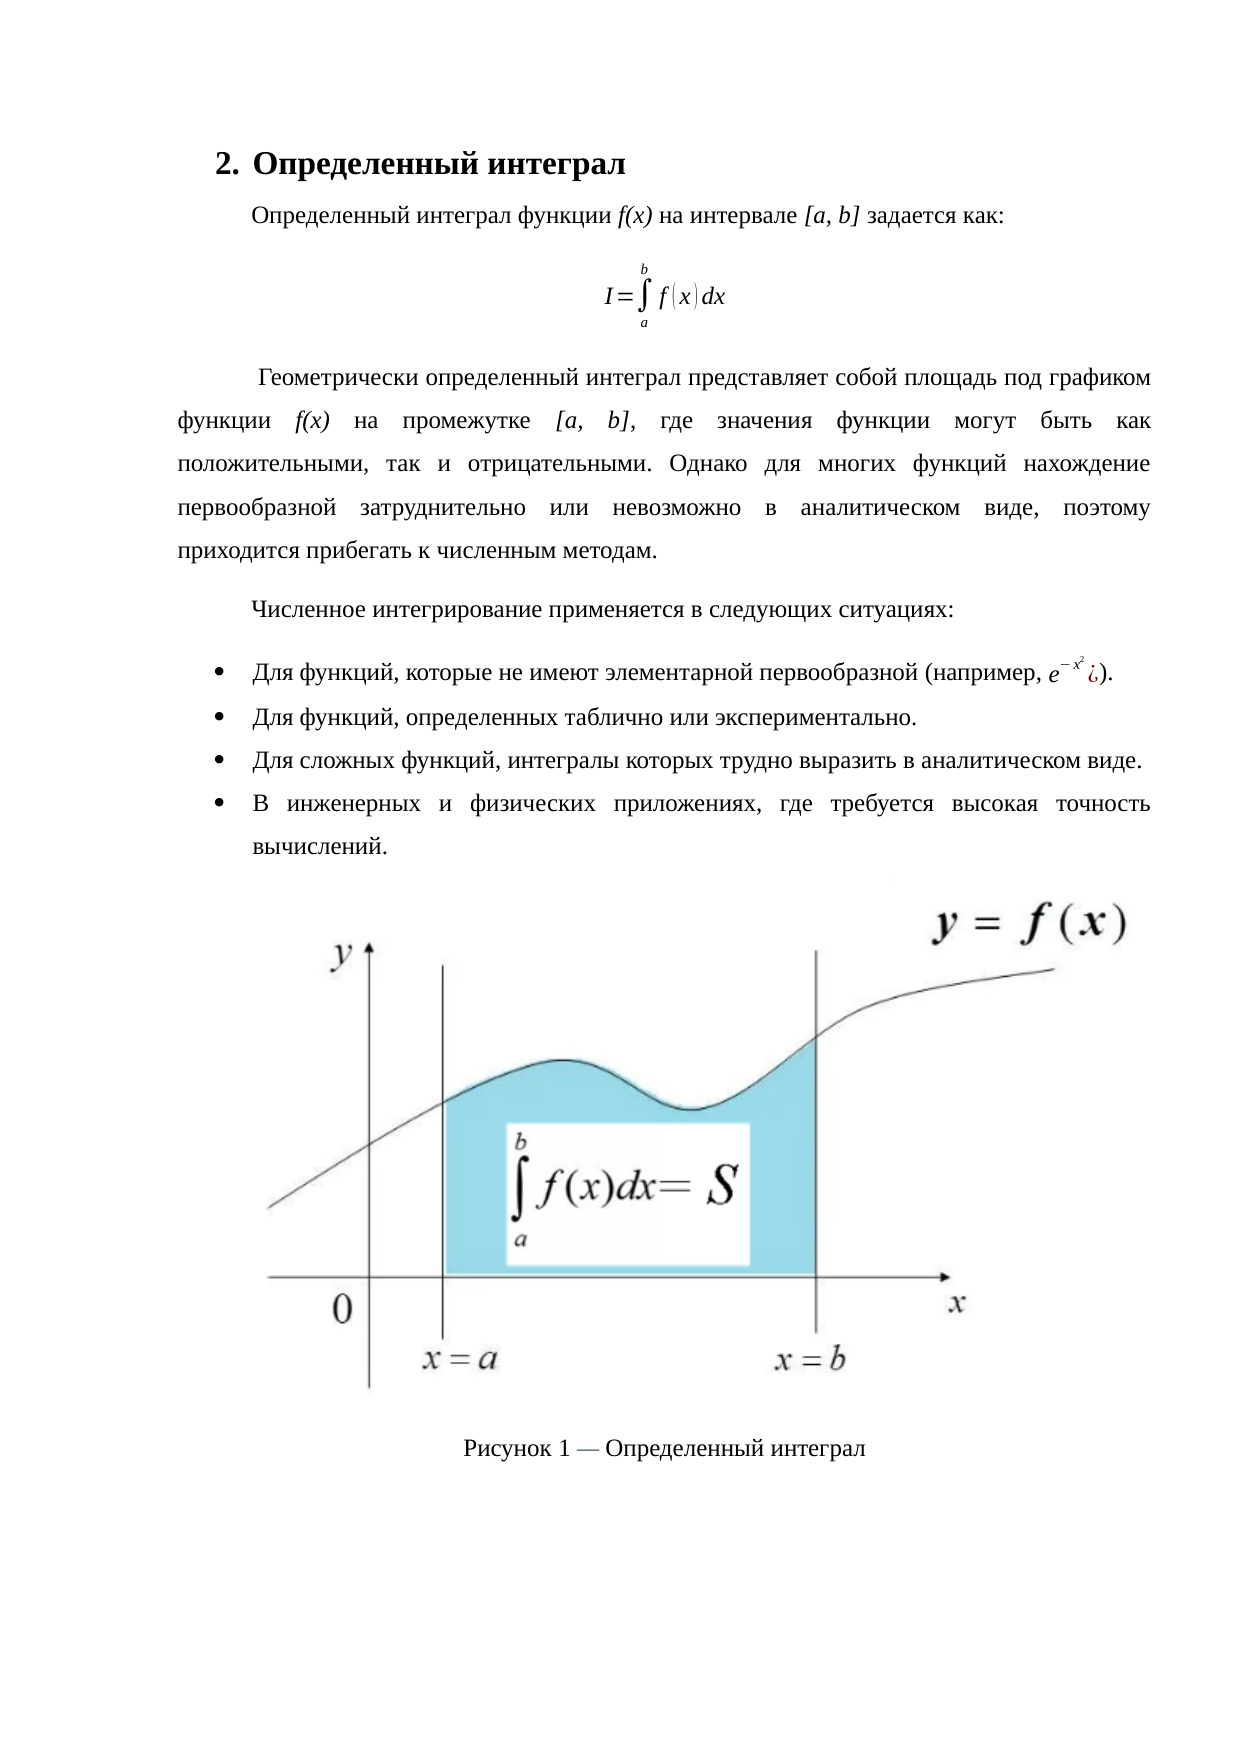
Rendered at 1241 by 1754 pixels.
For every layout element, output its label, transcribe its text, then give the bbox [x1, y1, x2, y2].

text Рисунок 1 — Определенный интеграл [177, 1433, 1152, 1462]
text Определенный интеграл функции f(x) на интервале [a, b] задается как: [177, 201, 1152, 229]
text Геометрически определенный интеграл представляет собой площадь под графиком функции f(x) на промежутке [a, b], где значения функции могут быть как положительными, так и отрицательными. Однако для многих функций нахождение первообразной затруднительно или невозможно в аналитическом виде, поэтому приходится прибегать к численным методам. [177, 362, 1152, 563]
subtitle Определенный интеграл [215, 143, 1152, 181]
list В инженерных и физических приложениях, где требуется высокая точность вычислений. [215, 788, 1152, 860]
text Численное интегрирование применяется в следующих ситуациях: [177, 594, 1152, 623]
picture [264, 874, 1140, 1403]
list Для функций, которые не имеют элементарной первообразной (например, ). [215, 654, 1152, 688]
list Для сложных функций, интегралы которых трудно выразить в аналитическом виде. [215, 745, 1152, 774]
list Для функций, определенных таблично или экспериментально. [215, 702, 1152, 731]
